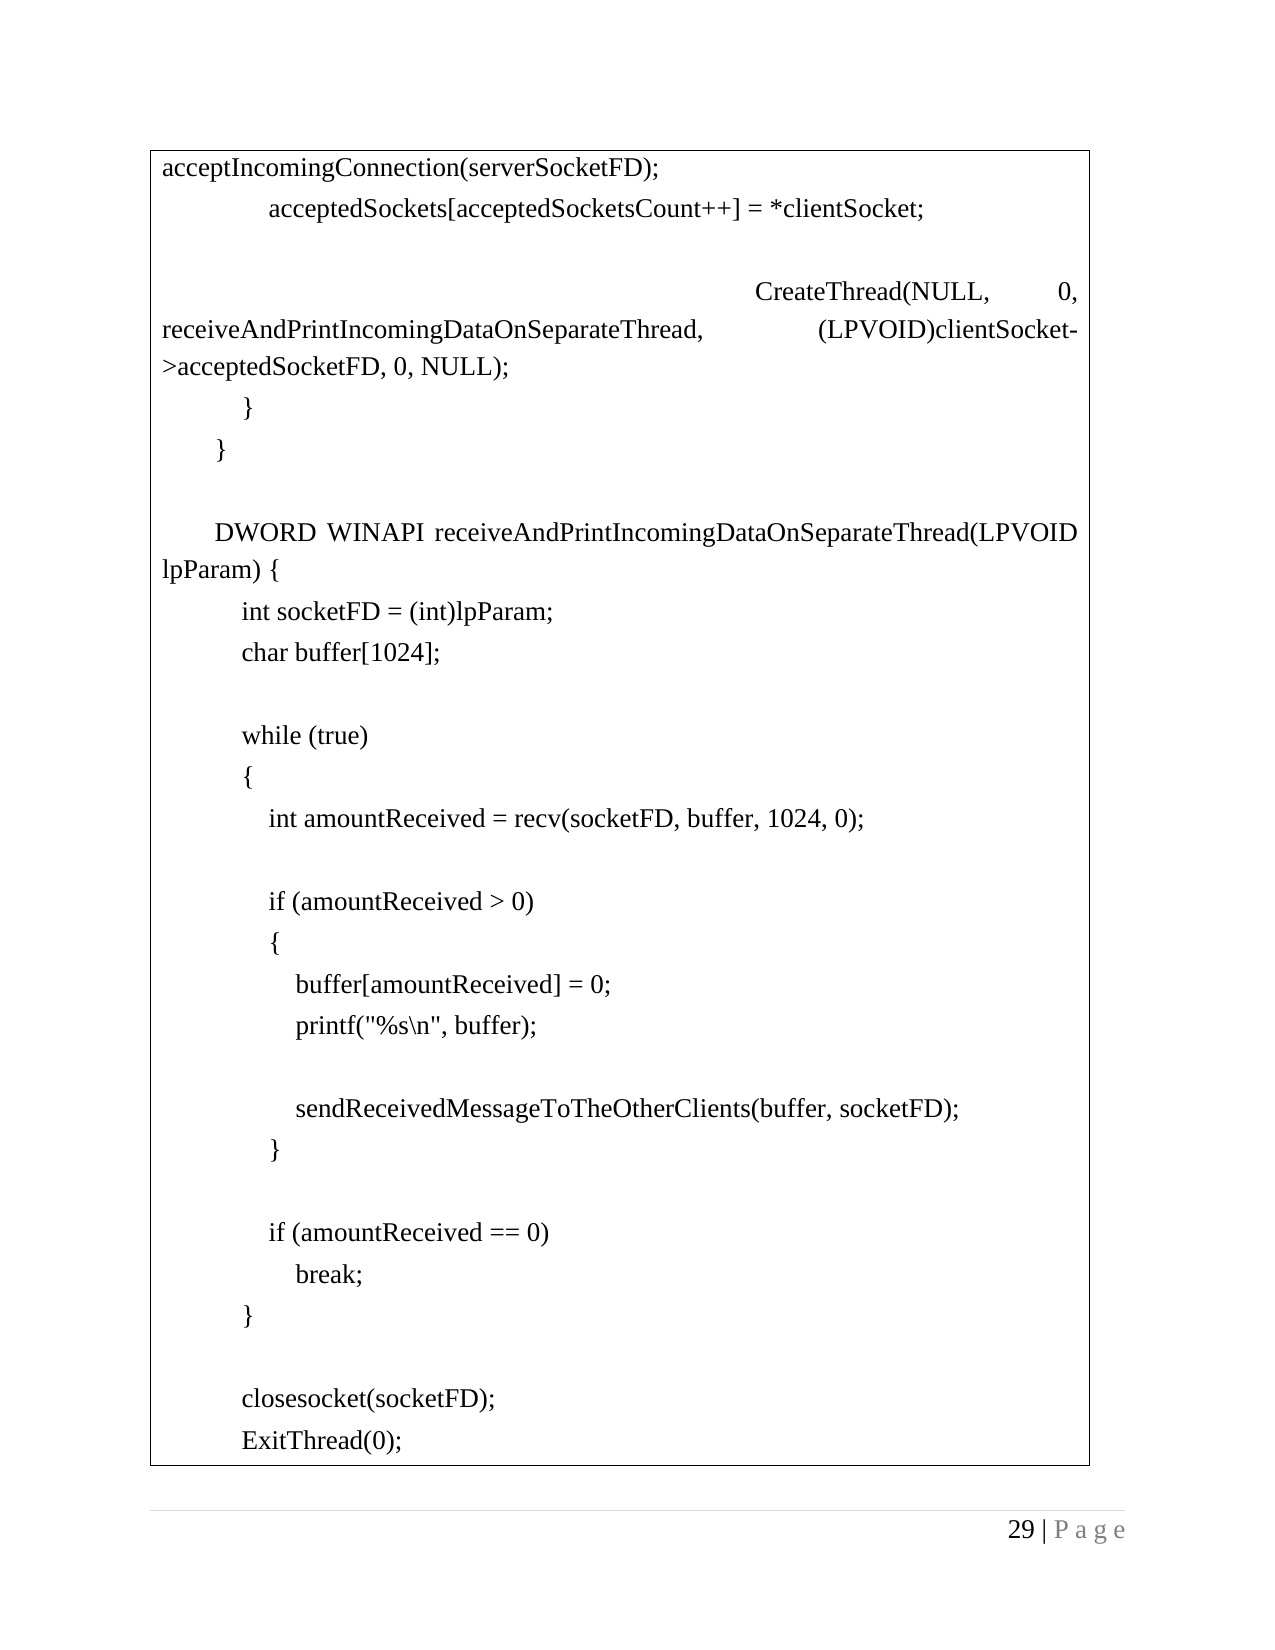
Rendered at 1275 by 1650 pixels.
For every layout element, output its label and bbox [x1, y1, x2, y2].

table_header [151, 151, 1089, 1465]
